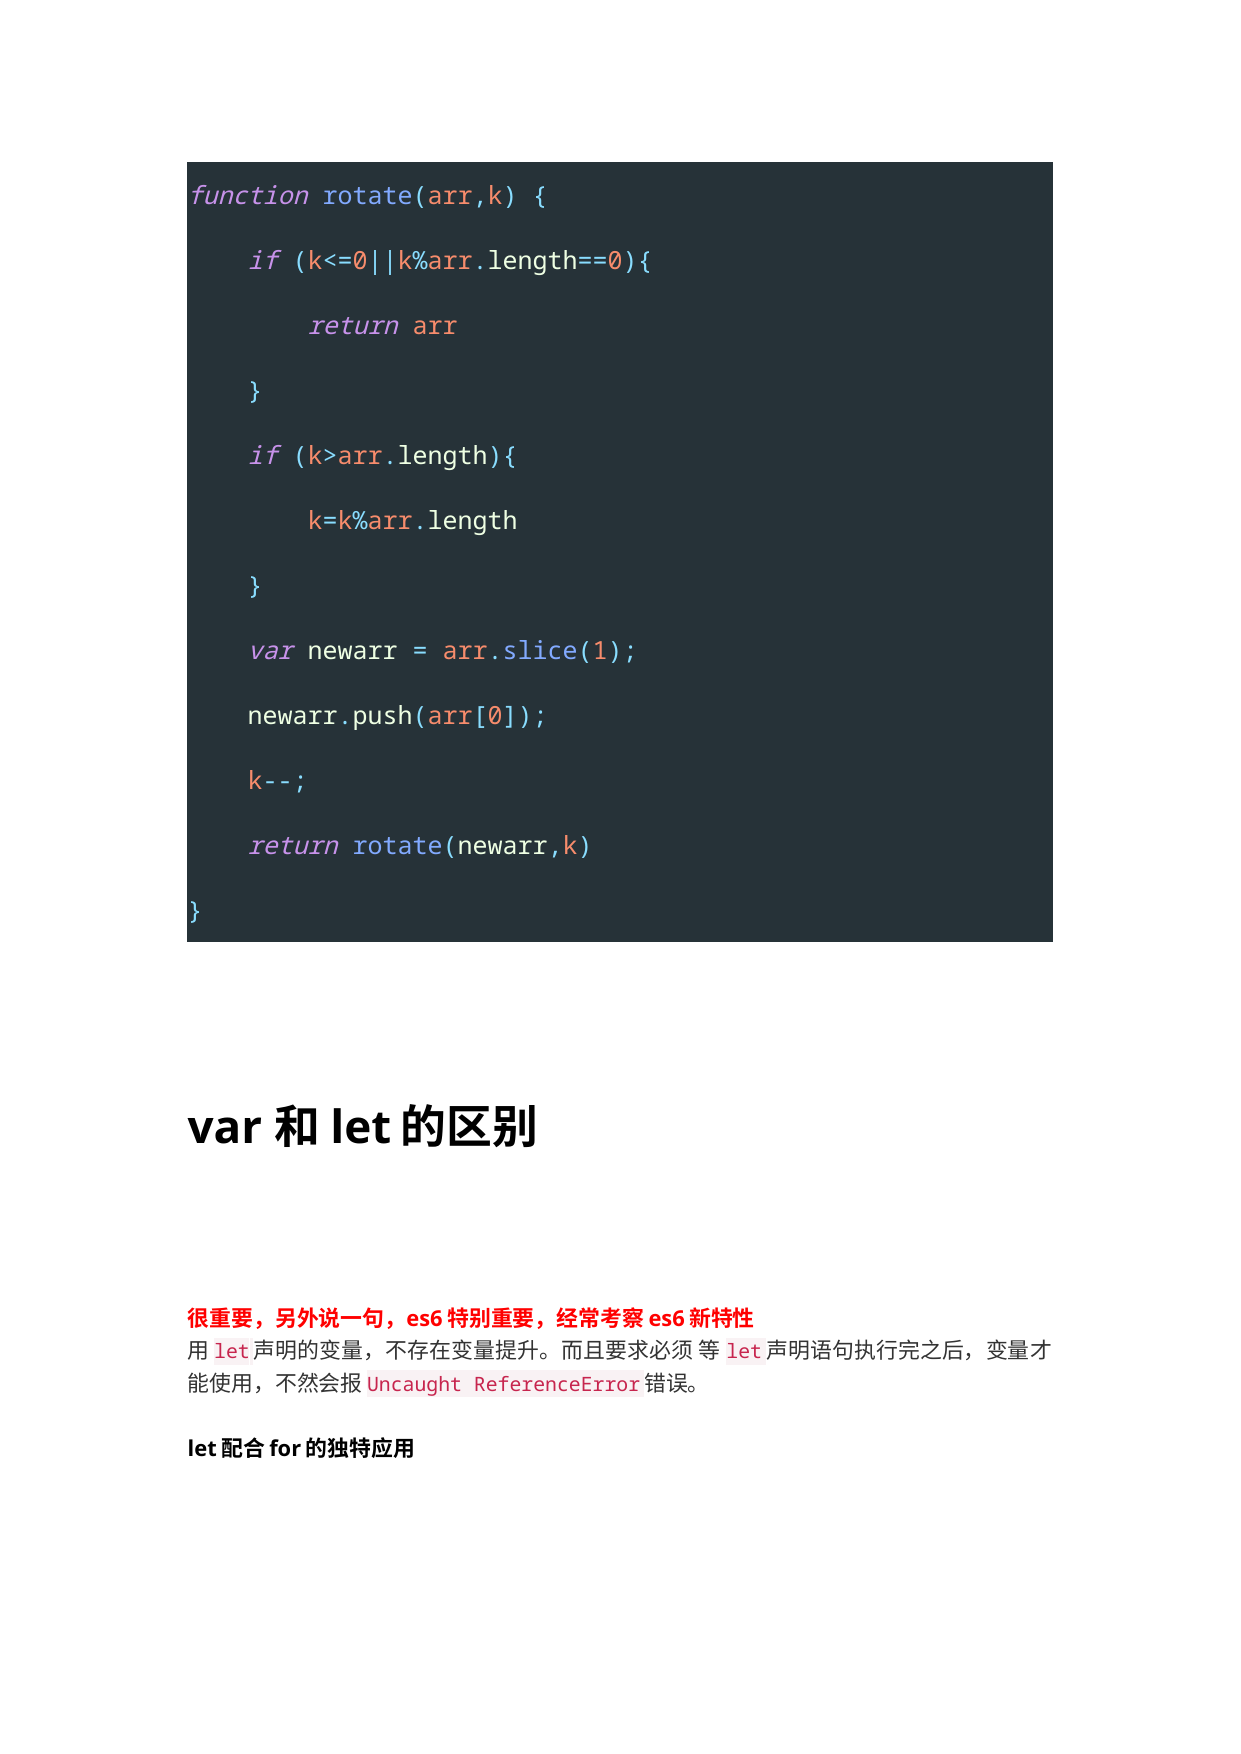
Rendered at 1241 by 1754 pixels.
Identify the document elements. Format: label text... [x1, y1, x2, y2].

text 很重要，另外说一句，es6特别重要，经常考察es6新特性 [187, 1301, 1053, 1333]
text 用let声明的变量，不存在变量提升。而且要求必须 等let声明语句执行完之后，变量才能使用，不然会报Uncaught ReferenceError错误。 [187, 1333, 1053, 1398]
text function rotate(arr,k) { if (k<=0||k%arr.length==0){ return arr } if (k>arr.length){ k=k%arr.length } var newarr = arr.slice(1); newarr.push(arr[0]); k--; return rotate(newarr,k) } [187, 162, 1053, 942]
subtitle var 和 let的区别 [187, 1075, 1053, 1172]
text let配合for的独特应用 [187, 1431, 1053, 1463]
